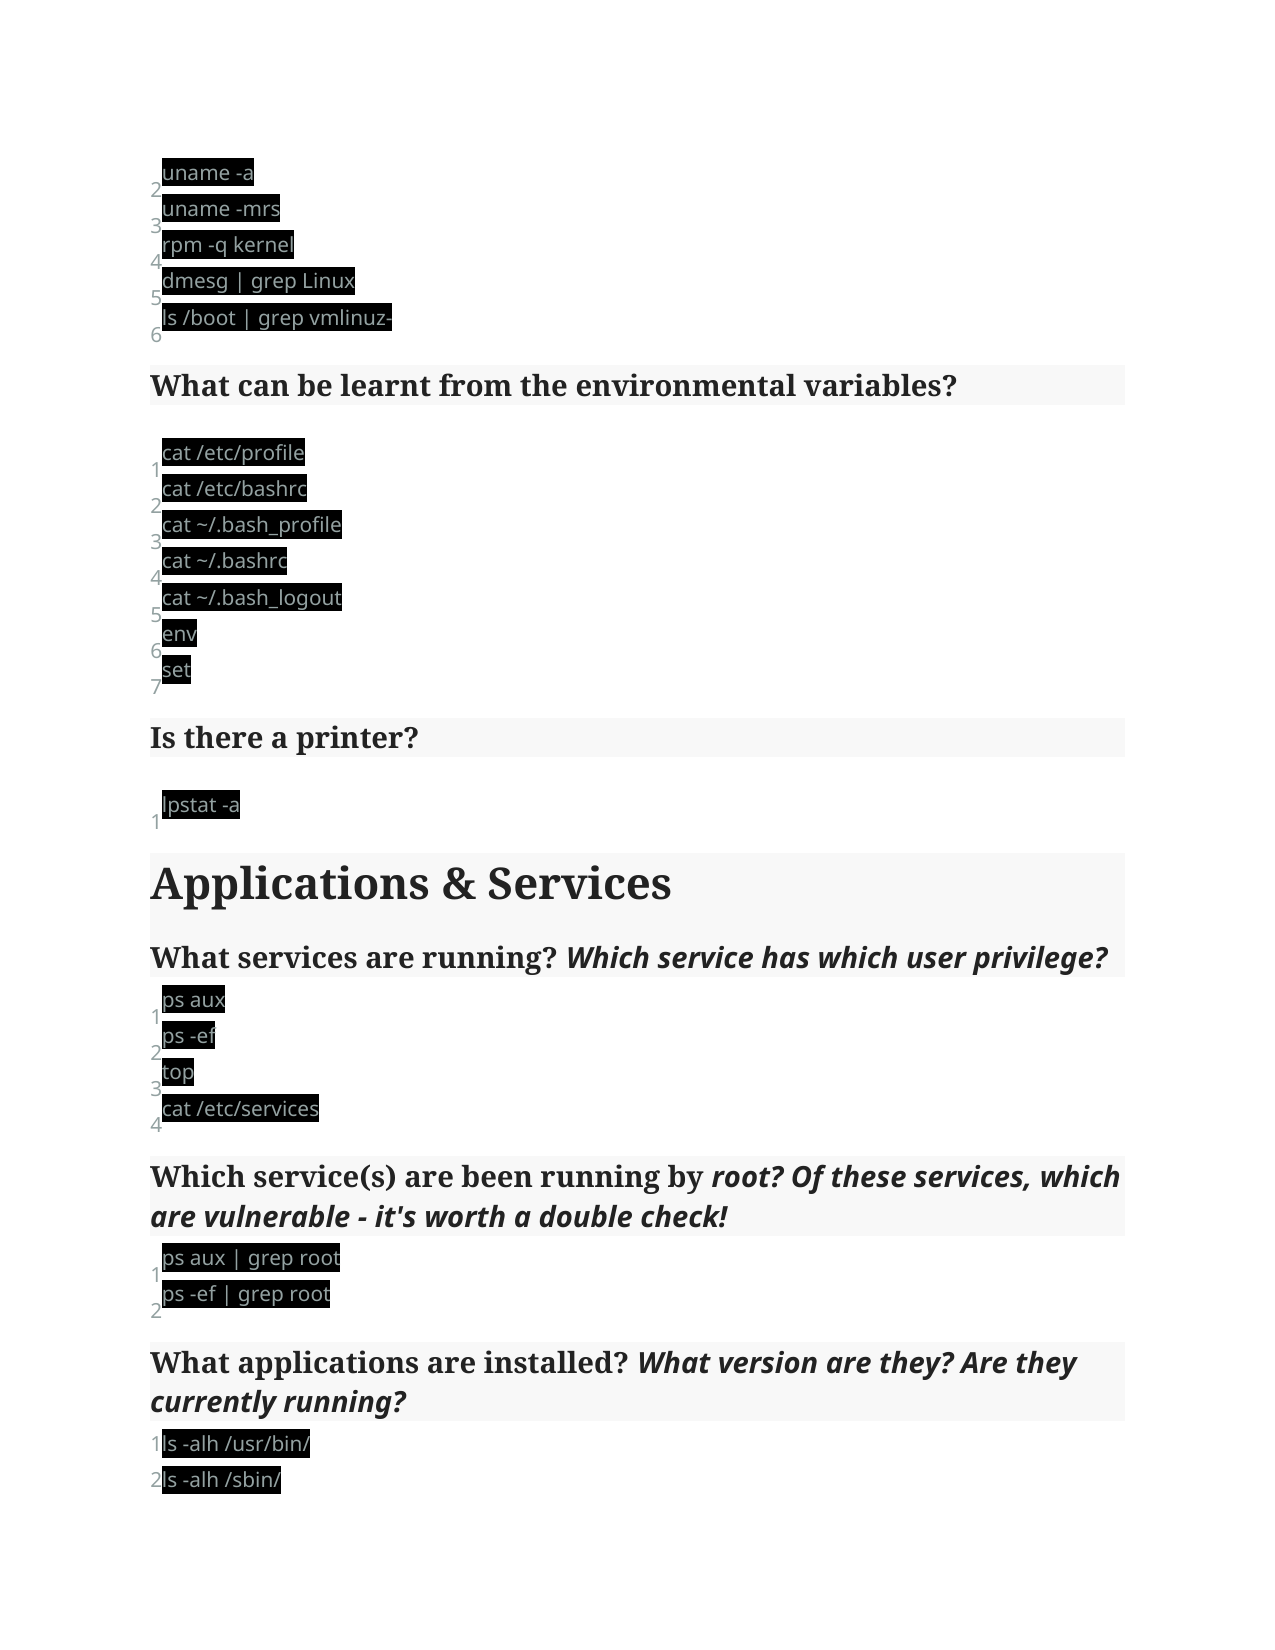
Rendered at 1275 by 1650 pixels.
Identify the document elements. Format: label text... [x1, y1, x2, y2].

text What applications are installed? What version are they? Are they currently running? [150, 1342, 1125, 1421]
text Applications & Services [150, 853, 1125, 912]
text What can be learnt from the environmental variables? [150, 365, 1125, 405]
table_header ps aux ps -ef top cat /etc/services [162, 977, 1125, 1156]
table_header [162, 150, 1125, 365]
table_header cat /etc/profile cat /etc/bashrc cat ~/.bash_profile cat ~/.bashrc cat ~/.bash_logout env set [162, 430, 1125, 718]
text Which service(s) are been running by root? Of these services, which are vulnerable - it's worth a double check! [150, 1156, 1125, 1236]
table_header lpstat -a [162, 783, 1125, 853]
table_header ps aux | grep root ps -ef | grep root [162, 1236, 1125, 1342]
text Is there a printer? [150, 718, 1125, 757]
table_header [162, 1421, 1125, 1494]
text What services are running? Which service has which user privilege? [150, 937, 1125, 977]
